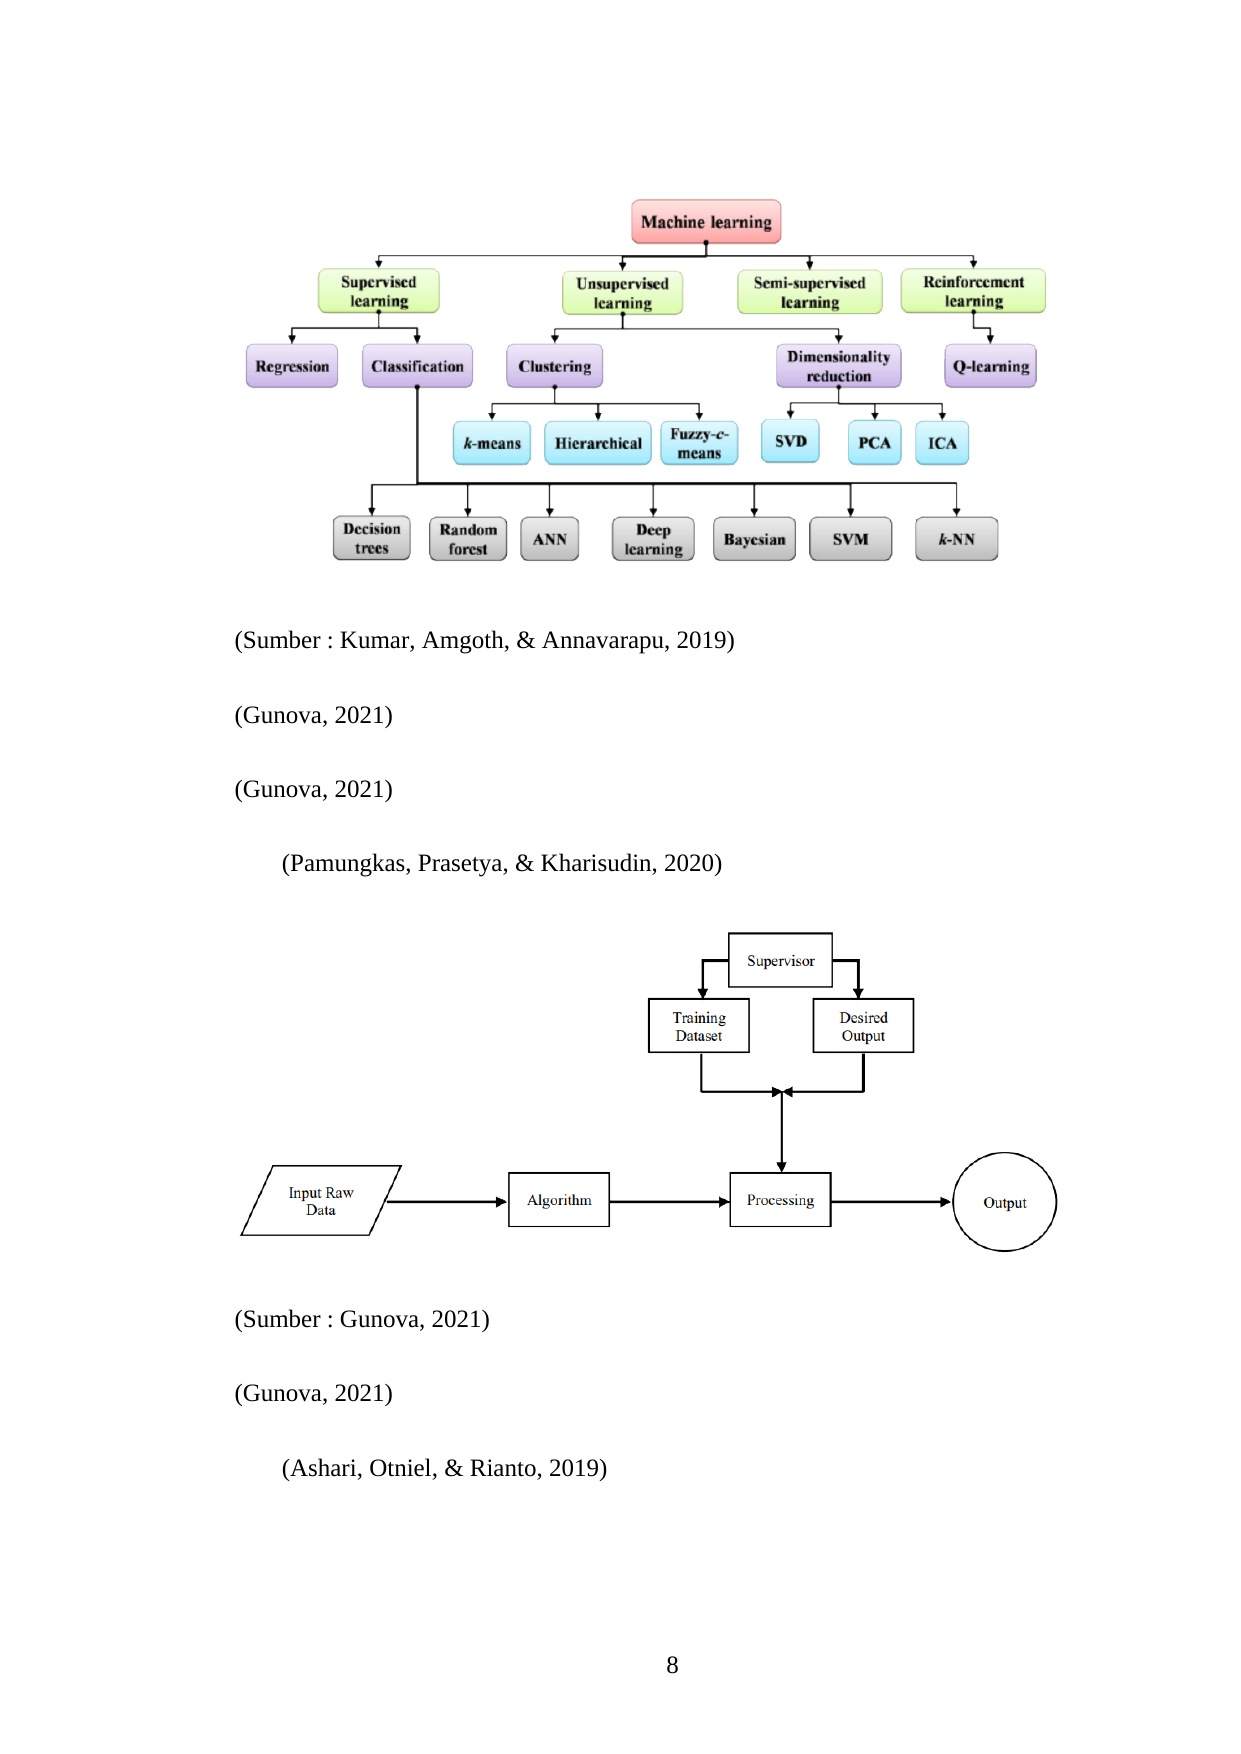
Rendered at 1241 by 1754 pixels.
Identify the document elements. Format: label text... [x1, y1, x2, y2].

text Beberapa Algoritma dalam unsupervised learning di antaranya DBSCAN, Fuzzy C-Means, K-Means, dan Self Organizing Map. DBSCAN pengelompokan berdasarkan kepadatan (density) data, konsep kepadatan menghasilkan status dari data yaitu core (inti), border (batas), dan noise . [234, 1453, 1063, 1481]
text Dalam Machine Learning, terdapat beberapa metode atau pendekatan yang dapat digunakan mesin untuk melakukan pembelajaran. Namun secara garis besar, terdapat 3 metode Machine Learning yang dipisahkan berdasarkan tipe input atau dataset dan cara pelatihannya . Metode-metode tersebut antara lain : [234, 700, 1063, 728]
picture [234, 922, 1062, 1259]
text Unsupervised Learning (UL) merupakan sebuah metode ML di mana metode ini hanya memberikan data input saja ke dalam mesin. Setelah menerima input, mesin kemudian akan memberikan output berdasarkan pola data input yang diterima. Metode ini cocok digunakan untuk penyelesaian masalah pengelompokan data, baik itu association maupun clustering . [234, 1378, 1063, 1407]
text Algoritma yang termasuk ke dalam teknik supervised learning di antaranya Decision Tree, K-Nearest Neighboor (KNN), Naive Bayes, Regresi, dan Super Vector Machine . [234, 848, 1063, 877]
picture [234, 177, 1060, 581]
